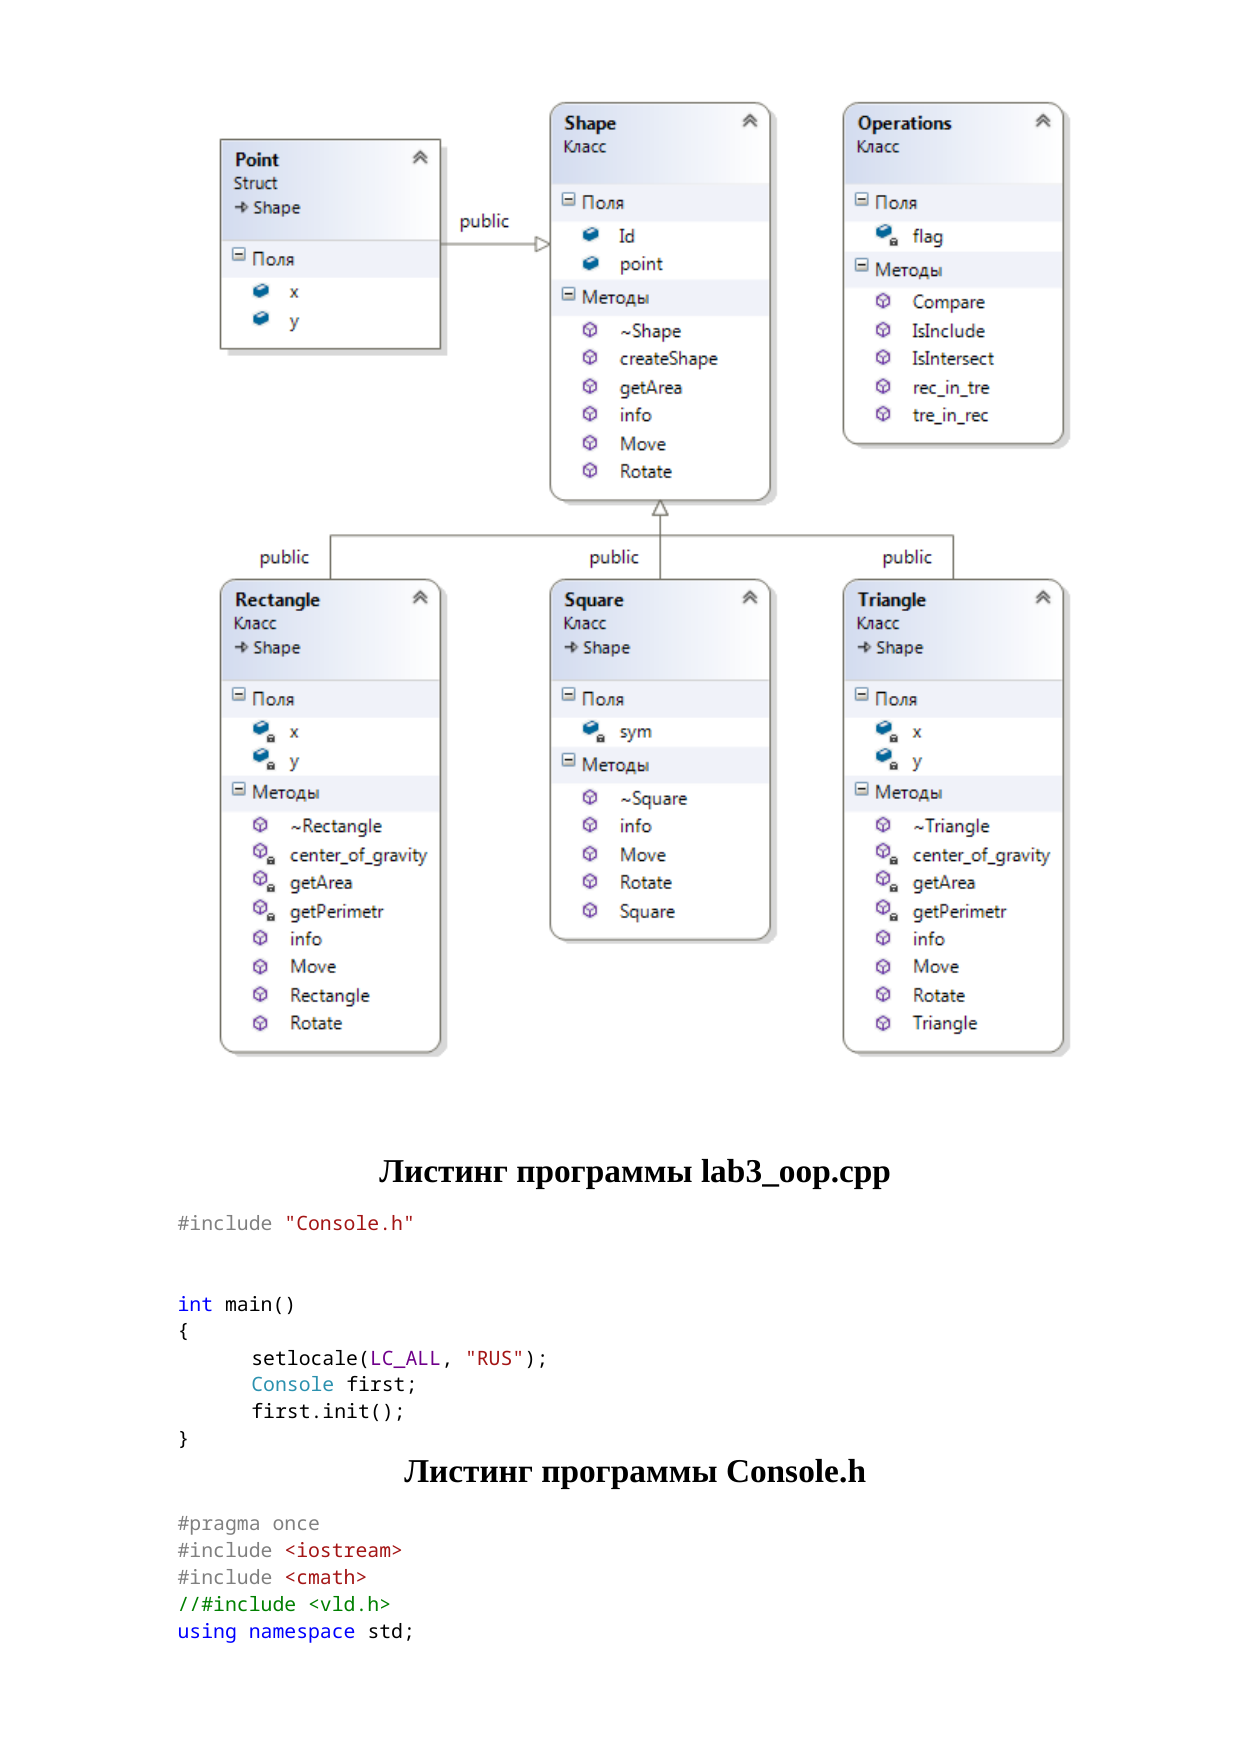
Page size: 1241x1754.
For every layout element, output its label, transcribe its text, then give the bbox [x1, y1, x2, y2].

text #pragma once [177, 1510, 1152, 1537]
picture [192, 59, 1078, 1080]
text } [177, 1425, 1152, 1452]
text Листинг программы lab3_oop.cpp [118, 1151, 1152, 1189]
text { [177, 1317, 1152, 1344]
text Console first; [177, 1371, 1152, 1398]
text int main() [177, 1290, 1152, 1317]
text //#include <vld.h> [177, 1591, 1152, 1618]
text #include <iostream> [177, 1537, 1152, 1564]
text #include "Console.h" [177, 1209, 1152, 1236]
text #include <cmath> [177, 1564, 1152, 1591]
text first.init(); [177, 1398, 1152, 1425]
text Листинг программы Console.h [118, 1452, 1152, 1490]
text setlocale(LC_ALL, "RUS"); [177, 1344, 1152, 1371]
text using namespace std; [177, 1618, 1152, 1644]
